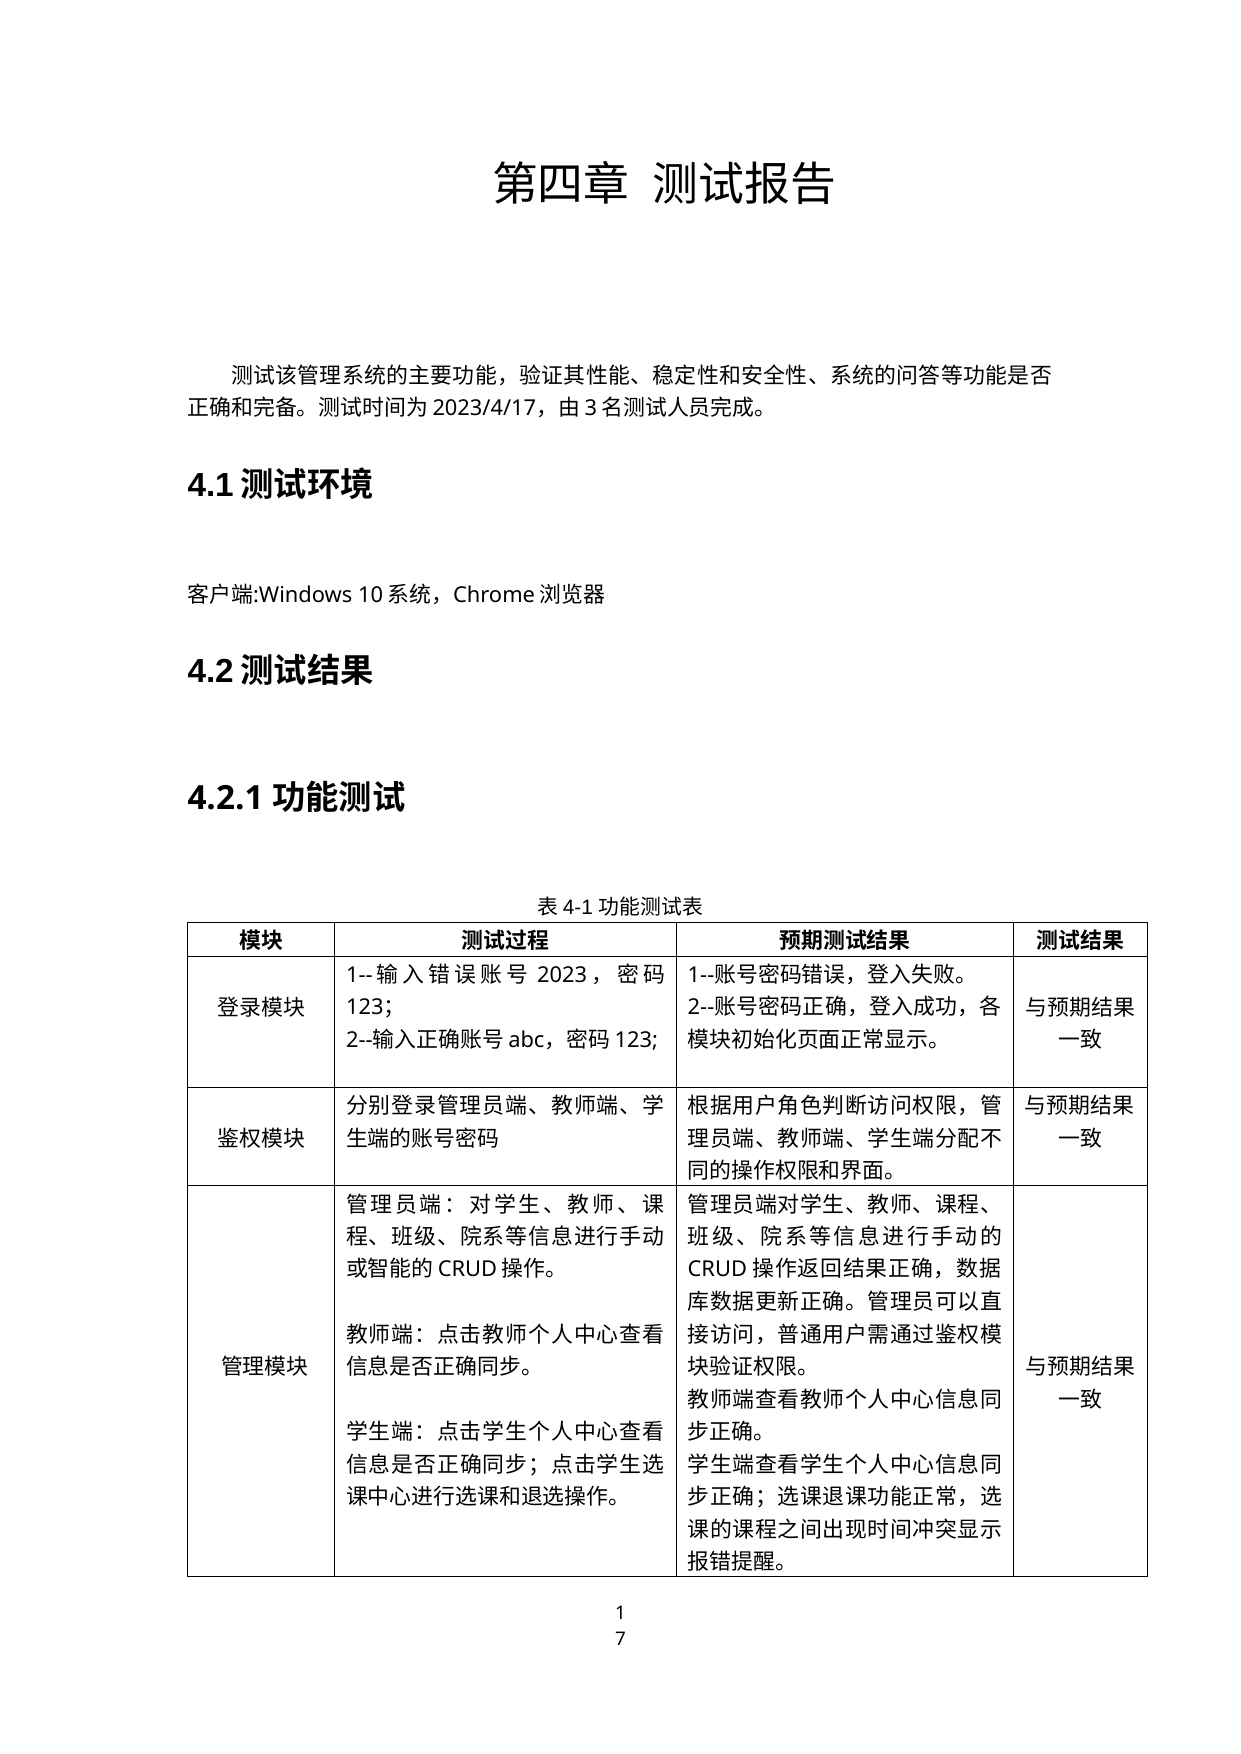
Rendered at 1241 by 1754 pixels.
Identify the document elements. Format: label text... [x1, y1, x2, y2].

table_cell 分别登录管理员端、教师端、学生端的账号密码 [335, 1088, 676, 1185]
table_cell 1--输入错误账号2023，密码123； 2--输入正确账号abc，密码123; [335, 957, 676, 1087]
table_cell 登录模块 [188, 957, 334, 1087]
table_header 测试结果 [1014, 923, 1147, 956]
table_cell 与预期结果 一致 [1014, 957, 1147, 1087]
text 表4-1 功能测试表 [187, 889, 1053, 922]
subtitle 4.2测试结果 [187, 636, 1053, 701]
table_cell 1--账号密码错误，登入失败。 2--账号密码正确，登入成功，各模块初始化页面正常显示。 [677, 957, 1013, 1087]
table_cell 管理员端对学生、教师、课程、班级、院系等信息进行手动的CRUD操作返回结果正确，数据库数据更新正确。管理员可以直接访问，普通用户需通过鉴权模块验证权限。 教师端查看教师个人中心信息同步正确。 学生端查看学生个人中心信息同步正确；选课退课功能正常，选课的课程之间出现时间冲突显示报错提醒。 [677, 1186, 1013, 1576]
table_header 测试过程 [335, 923, 676, 956]
table_cell 与预期结果 一致 [1014, 1088, 1147, 1185]
table_cell 鉴权模块 [188, 1088, 334, 1185]
subtitle 4.2.1 功能测试 [187, 763, 1053, 828]
table_cell 管理模块 [188, 1186, 334, 1576]
subtitle 4.1测试环境 [187, 449, 1053, 514]
subtitle 测试报告 [275, 132, 1053, 229]
table_header 预期测试结果 [677, 923, 1013, 956]
table_cell 管理员端：对学生、教师、课程、班级、院系等信息进行手动或智能的CRUD操作。 教师端：点击教师个人中心查看信息是否正确同步。 学生端：点击学生个人中心查看信息是否正确同步；点击学生选课中心进行选课和退选操作。 [335, 1186, 676, 1576]
text 测试该管理系统的主要功能，验证其性能、稳定性和安全性、系统的问答等功能是否正确和完备。测试时间为2023/4/17，由3名测试人员完成。 [187, 357, 1053, 422]
text 客户端:Windows 10系统，Chrome浏览器 [187, 576, 1053, 609]
table_cell 根据用户角色判断访问权限，管理员端、教师端、学生端分配不同的操作权限和界面。 [677, 1088, 1013, 1185]
table_cell 与预期结果一致 [1014, 1186, 1147, 1576]
table_header 模块 [188, 923, 334, 956]
